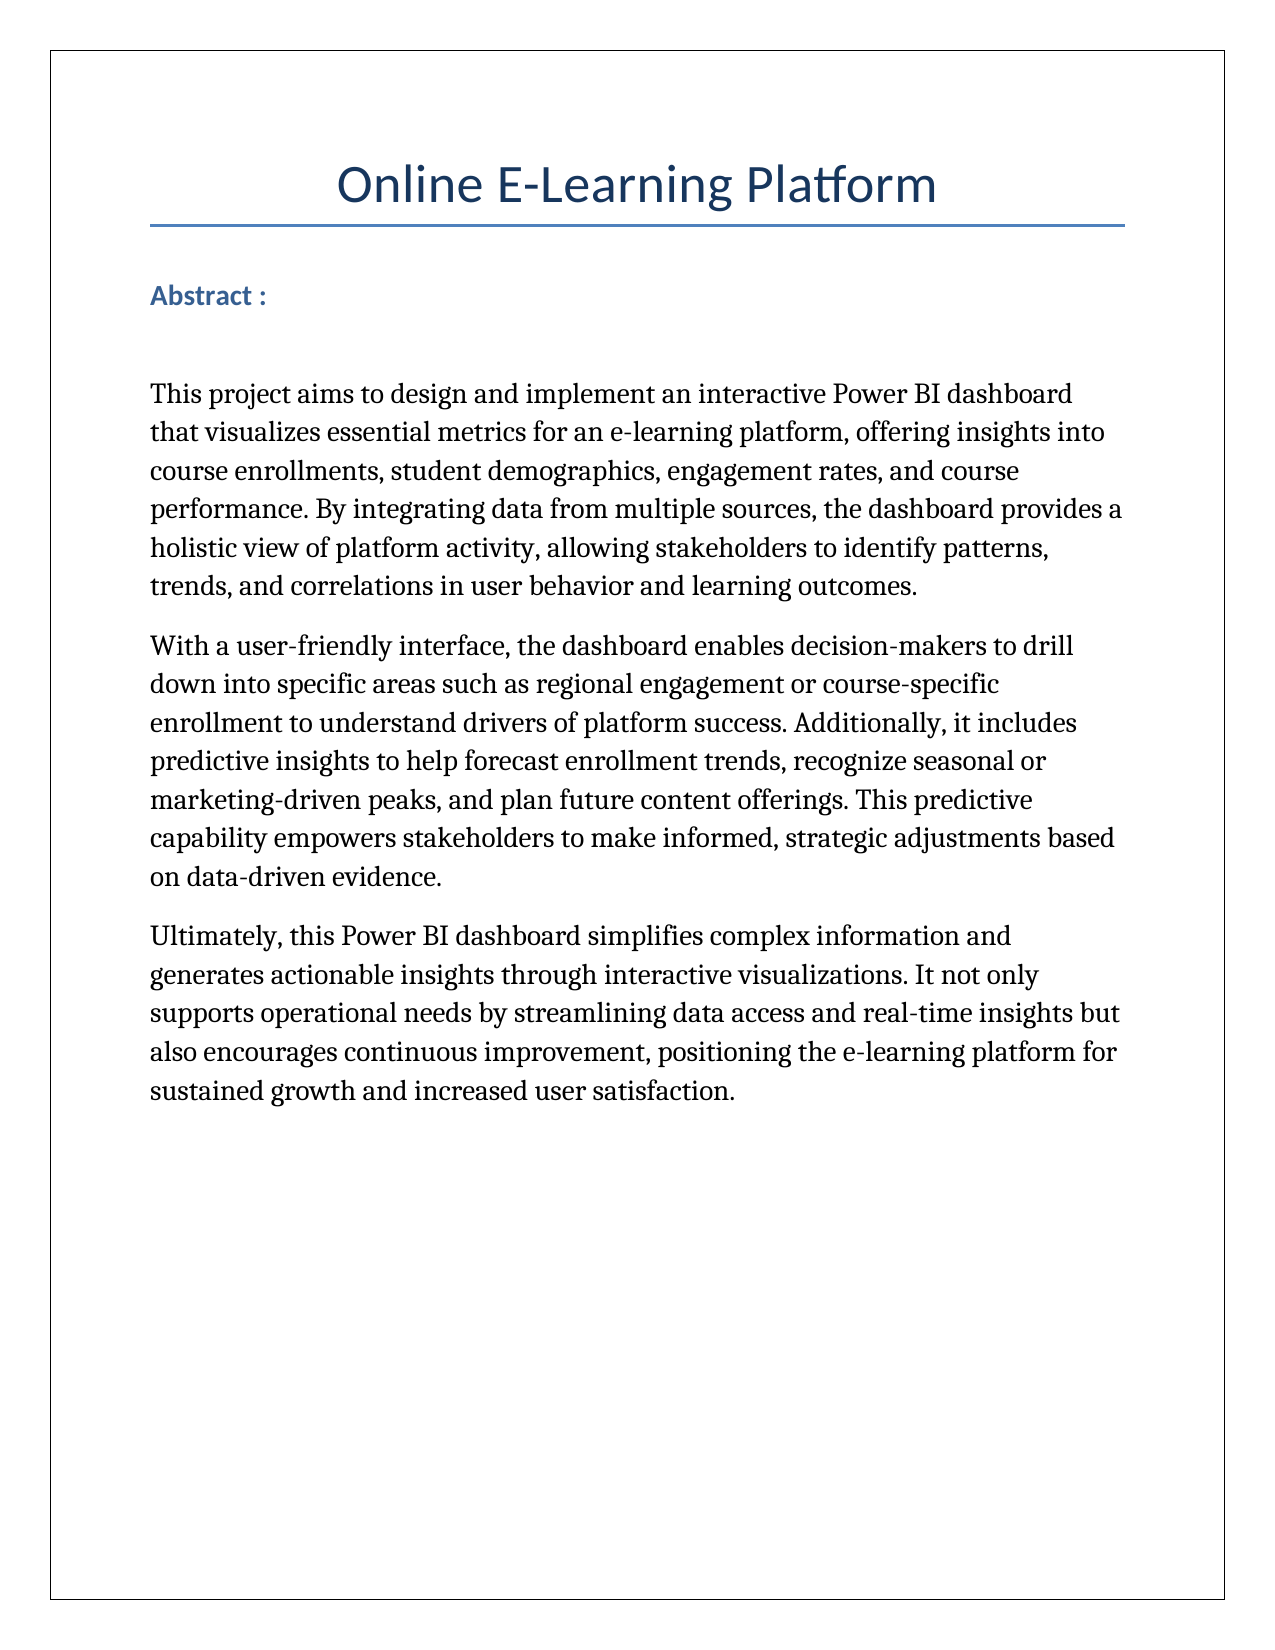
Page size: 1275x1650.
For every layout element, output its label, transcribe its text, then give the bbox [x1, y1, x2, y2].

text With a user-friendly interface, the dashboard enables decision-makers to drill down into specific areas such as regional engagement or course-specific enrollment to understand drivers of platform success. Additionally, it includes predictive insights to help forecast enrollment trends, recognize seasonal or marketing-driven peaks, and plan future content offerings. This predictive capability empowers stakeholders to make informed, strategic adjustments based on data-driven evidence. [150, 629, 1125, 894]
subtitle Abstract : [150, 277, 1125, 312]
text Ultimately, this Power BI dashboard simplifies complex information and generates actionable insights through interactive visualizations. It not only supports operational needs by streamlining data access and real-time insights but also encourages continuous improvement, positioning the e-learning platform for sustained growth and increased user satisfaction. [150, 919, 1125, 1107]
title Online E-Learning Platform [150, 150, 1125, 224]
text This project aims to design and implement an interactive Power BI dashboard that visualizes essential metrics for an e-learning platform, offering insights into course enrollments, student demographics, engagement rates, and course performance. By integrating data from multiple sources, the dashboard provides a holistic view of platform activity, allowing stakeholders to identify patterns, trends, and correlations in user behavior and learning outcomes. [150, 377, 1125, 603]
